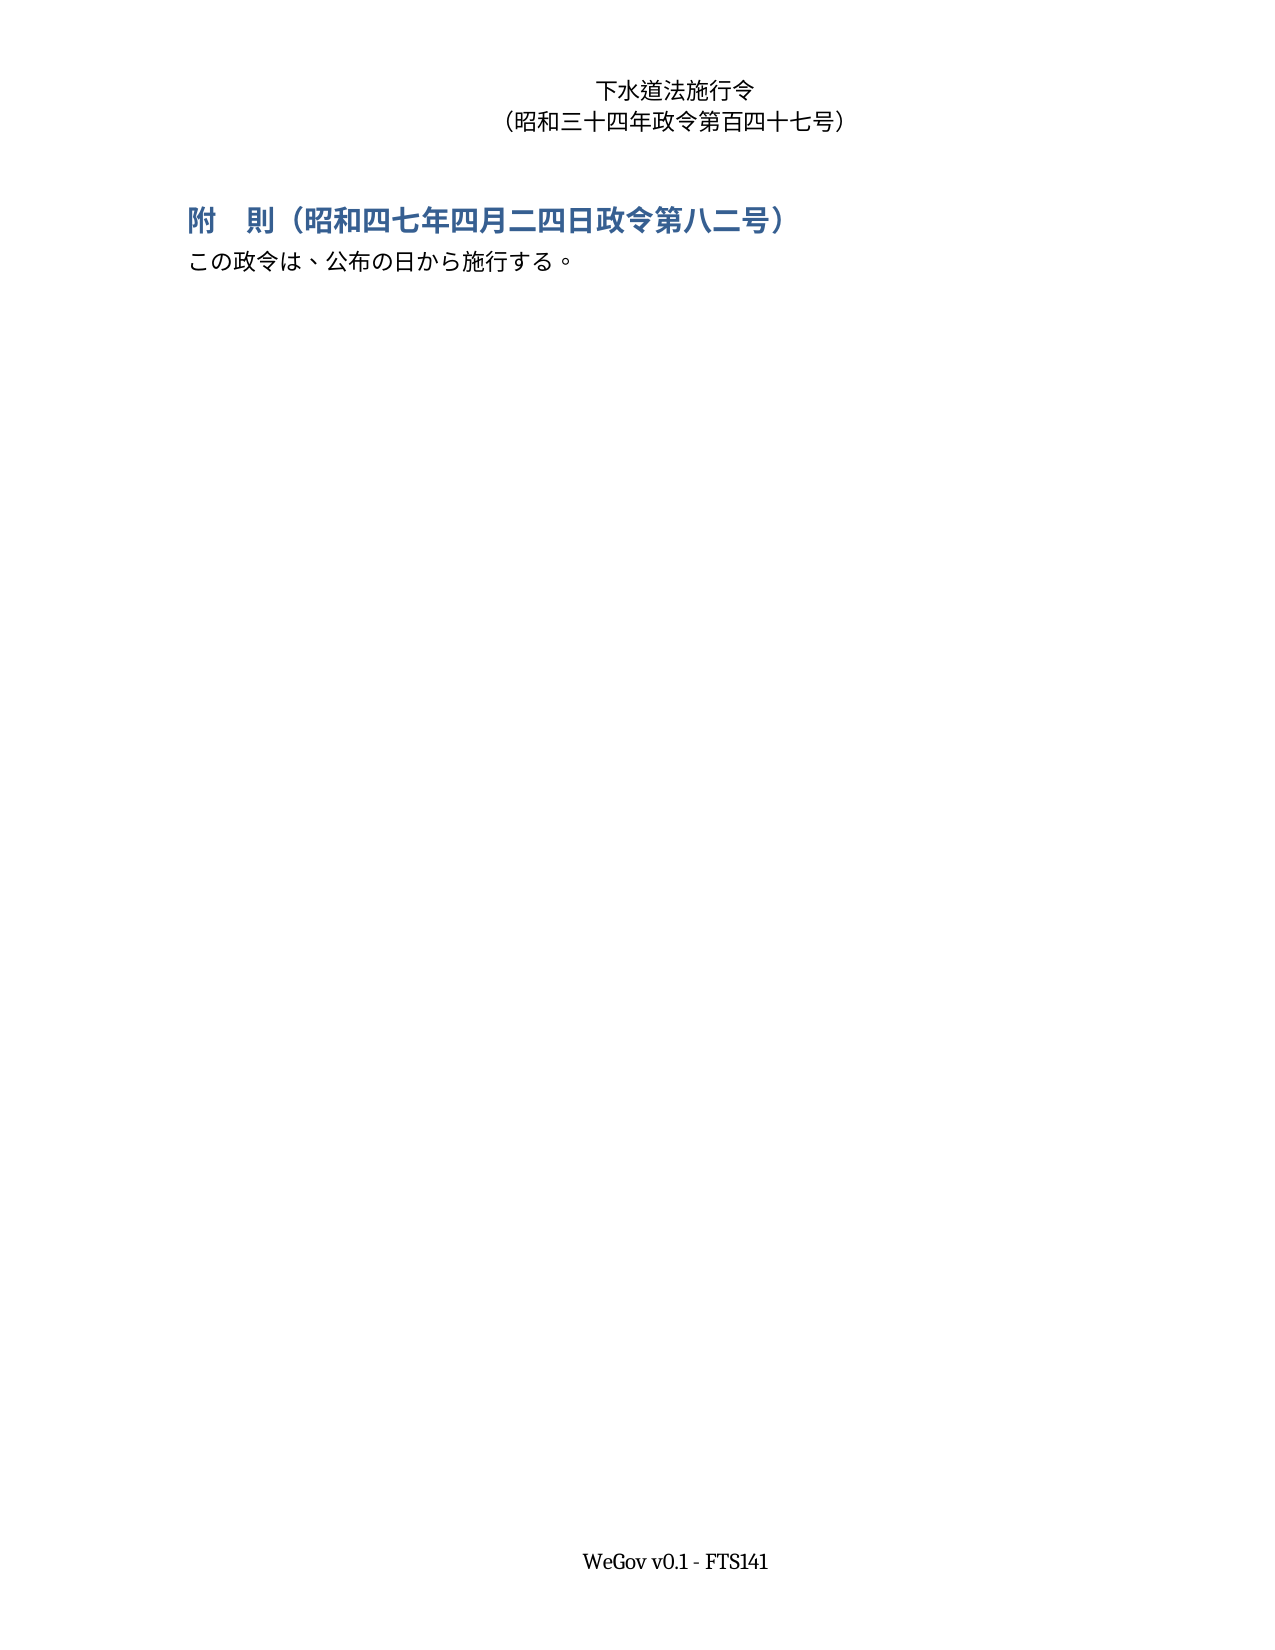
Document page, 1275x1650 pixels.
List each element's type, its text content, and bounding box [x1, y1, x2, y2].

subtitle 附 則（昭和四七年四月二四日政令第八二号） [187, 200, 1087, 240]
text この政令は、公布の日から施行する。 [187, 246, 1087, 277]
